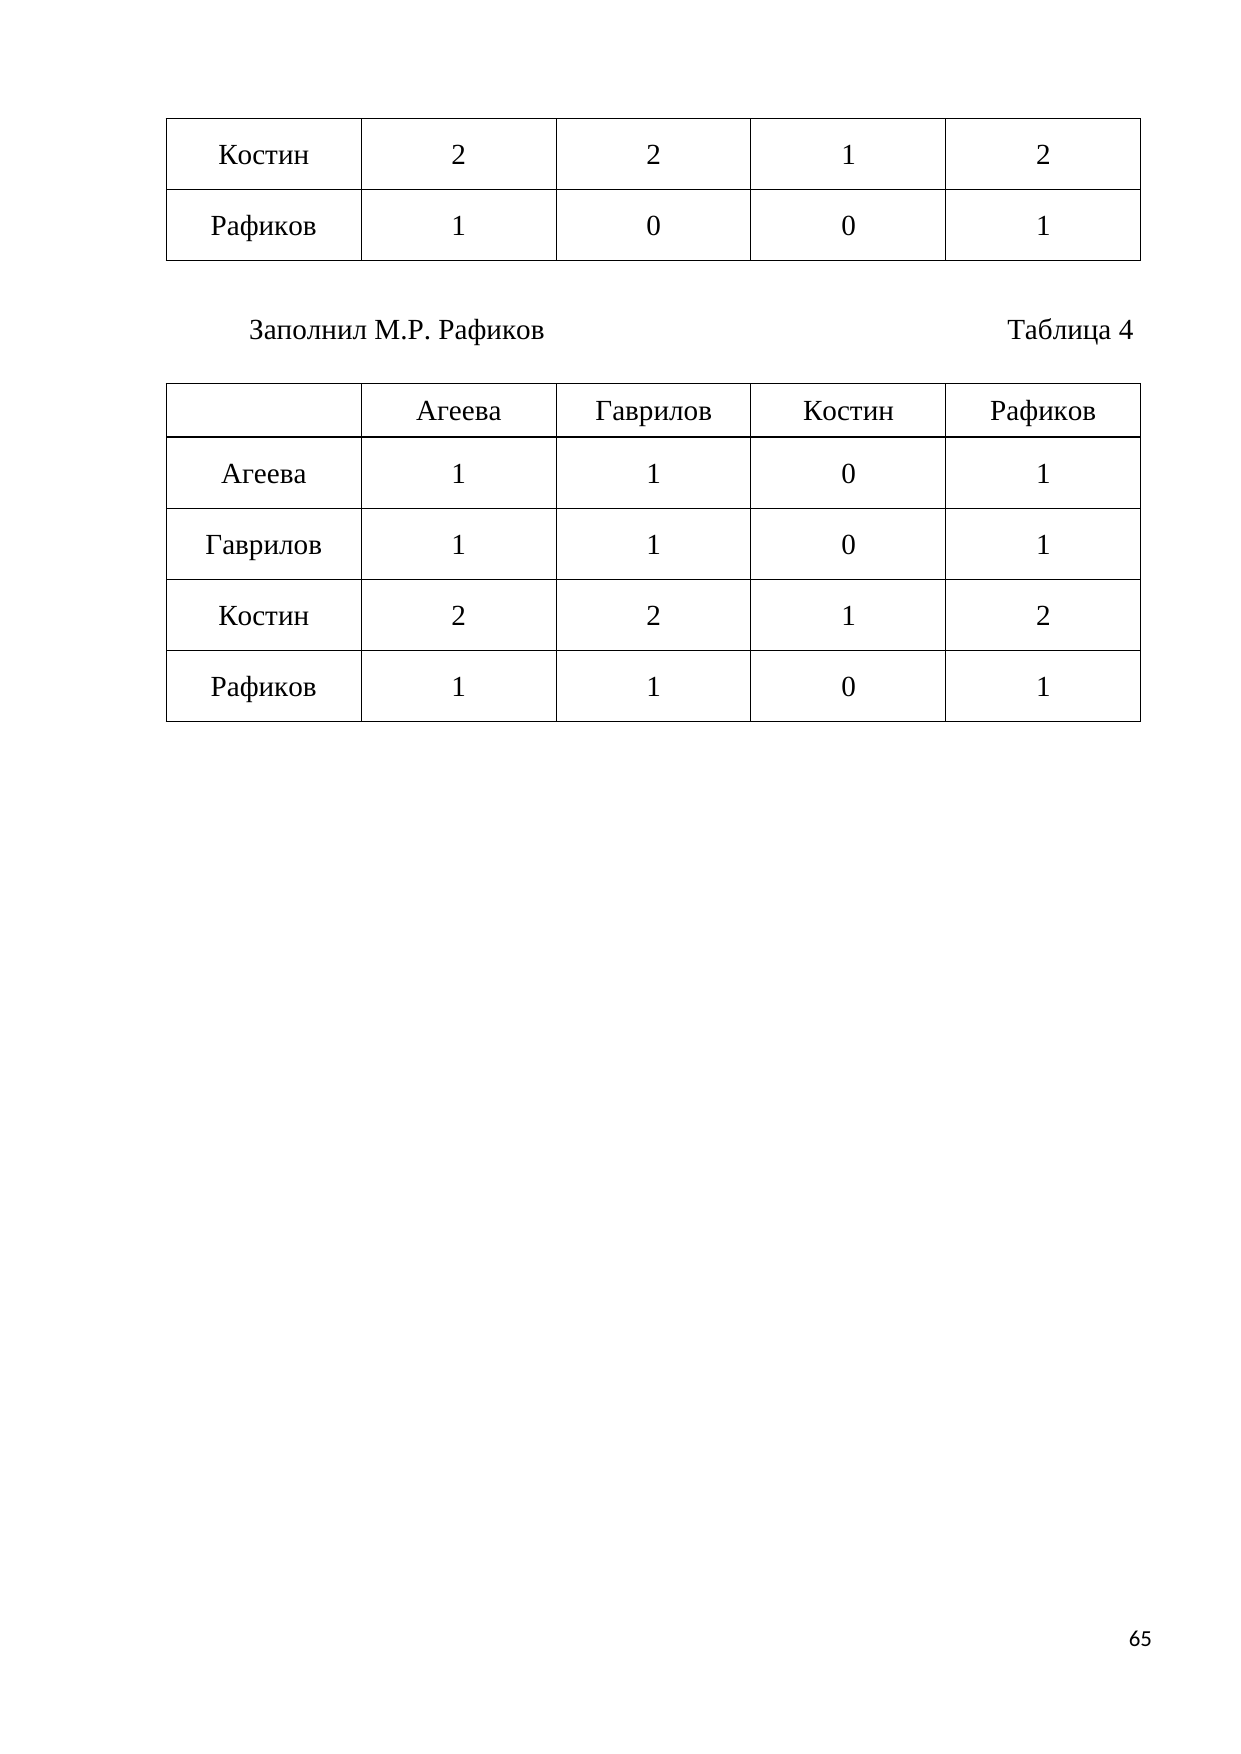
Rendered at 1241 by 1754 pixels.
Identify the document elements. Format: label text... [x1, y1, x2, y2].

table_cell 1 [557, 651, 750, 721]
table_cell 1 [557, 438, 750, 508]
table_cell 2 [362, 580, 556, 650]
table_cell 2 [557, 119, 750, 189]
table_header Гаврилов [557, 384, 750, 436]
table_cell 1 [946, 509, 1140, 579]
table_cell 1 [751, 119, 945, 189]
table_cell 1 [362, 509, 556, 579]
table_cell 2 [946, 580, 1140, 650]
table_cell 1 [946, 651, 1140, 721]
table_cell 1 [946, 438, 1140, 508]
table_cell Рафиков [167, 190, 361, 260]
table_cell 0 [557, 190, 750, 260]
table_cell 1 [946, 190, 1140, 260]
table_cell Рафиков [167, 651, 361, 721]
table_cell Агеева [167, 438, 361, 508]
table_cell 0 [751, 651, 945, 721]
table_cell 2 [362, 119, 556, 189]
table_cell Костин [167, 580, 361, 650]
table_cell 1 [362, 438, 556, 508]
table_cell 1 [557, 509, 750, 579]
table_header [167, 384, 361, 436]
table_cell Костин [167, 119, 361, 189]
table_cell 0 [751, 190, 945, 260]
table_cell 1 [362, 651, 556, 721]
table_cell 0 [751, 438, 945, 508]
table_header Агеева [362, 384, 556, 436]
text Заполнил М.Р. Рафиков Таблица 4 [177, 312, 1152, 345]
table_header Рафиков [946, 384, 1140, 436]
table_cell 0 [751, 509, 945, 579]
table_header Костин [751, 384, 945, 436]
table_cell 1 [751, 580, 945, 650]
table_cell 2 [946, 119, 1140, 189]
table_cell Гаврилов [167, 509, 361, 579]
table_cell 2 [557, 580, 750, 650]
table_cell 1 [362, 190, 556, 260]
